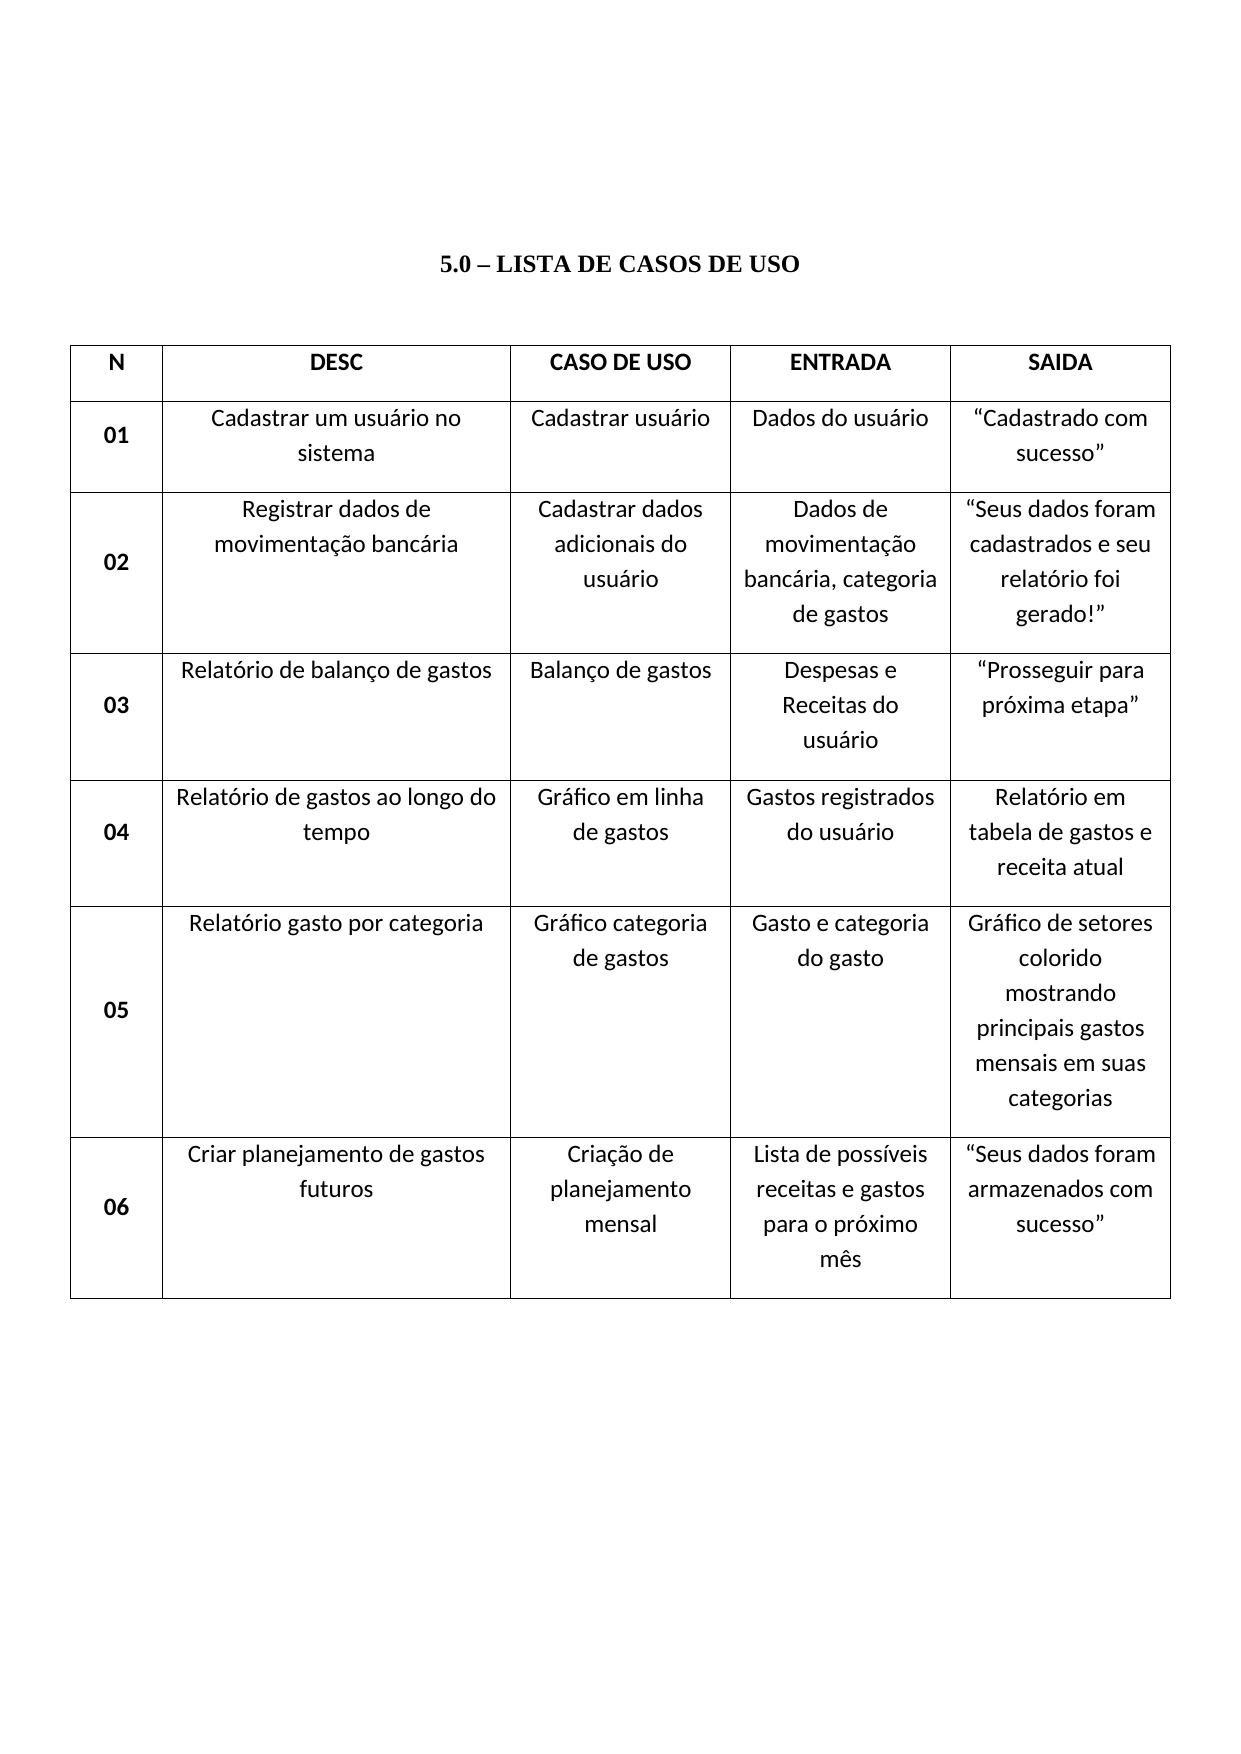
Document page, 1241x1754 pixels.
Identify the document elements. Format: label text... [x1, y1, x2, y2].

table_cell Relatório em tabela de gastos e receita atual [951, 781, 1170, 906]
table_cell Gastos registrados do usuário [731, 781, 950, 906]
table_cell 01 [71, 402, 162, 492]
table_cell Relatório de balanço de gastos [163, 654, 510, 779]
table_cell Criar planejamento de gastos futuros [163, 1138, 510, 1298]
table_cell 03 [71, 654, 162, 779]
table_header N [71, 346, 162, 401]
table_cell 06 [71, 1138, 162, 1298]
table_header CASO DE USO [511, 346, 730, 401]
table_cell Cadastrar usuário [511, 402, 730, 492]
table_cell Lista de possíveis receitas e gastos para o próximo mês [731, 1138, 950, 1298]
table_cell Gráfico de setores colorido mostrando principais gastos mensais em suas categorias [951, 907, 1170, 1137]
table_cell Gráfico em linha de gastos [511, 781, 730, 906]
table_cell Gasto e categoria do gasto [731, 907, 950, 1137]
table_cell Registrar dados de movimentação bancária [163, 493, 510, 653]
table_header ENTRADA [731, 346, 950, 401]
table_header DESC [163, 346, 510, 401]
table_cell Relatório gasto por categoria [163, 907, 510, 1137]
table_cell Relatório de gastos ao longo do tempo [163, 781, 510, 906]
table_cell “Cadastrado com sucesso” [951, 402, 1170, 492]
table_cell “Seus dados foram armazenados com sucesso” [951, 1138, 1170, 1298]
table_cell Balanço de gastos [511, 654, 730, 779]
table_cell Cadastrar um usuário no sistema [163, 402, 510, 492]
table_cell Gráfico categoria de gastos [511, 907, 730, 1137]
table_cell 05 [71, 907, 162, 1137]
table_cell 02 [71, 493, 162, 653]
table_cell Despesas e Receitas do usuário [731, 654, 950, 779]
table_cell Cadastrar dados adicionais do usuário [511, 493, 730, 653]
text 5.0 – LISTA DE CASOS DE USO [177, 249, 1063, 278]
table_cell Dados do usuário [731, 402, 950, 492]
table_header SAIDA [951, 346, 1170, 401]
table_cell “Prosseguir para próxima etapa” [951, 654, 1170, 779]
table_cell Criação de planejamento mensal [511, 1138, 730, 1298]
table_cell “Seus dados foram cadastrados e seu relatório foi gerado!” [951, 493, 1170, 653]
table_cell 04 [71, 781, 162, 906]
table_cell Dados de movimentação bancária, categoria de gastos [731, 493, 950, 653]
